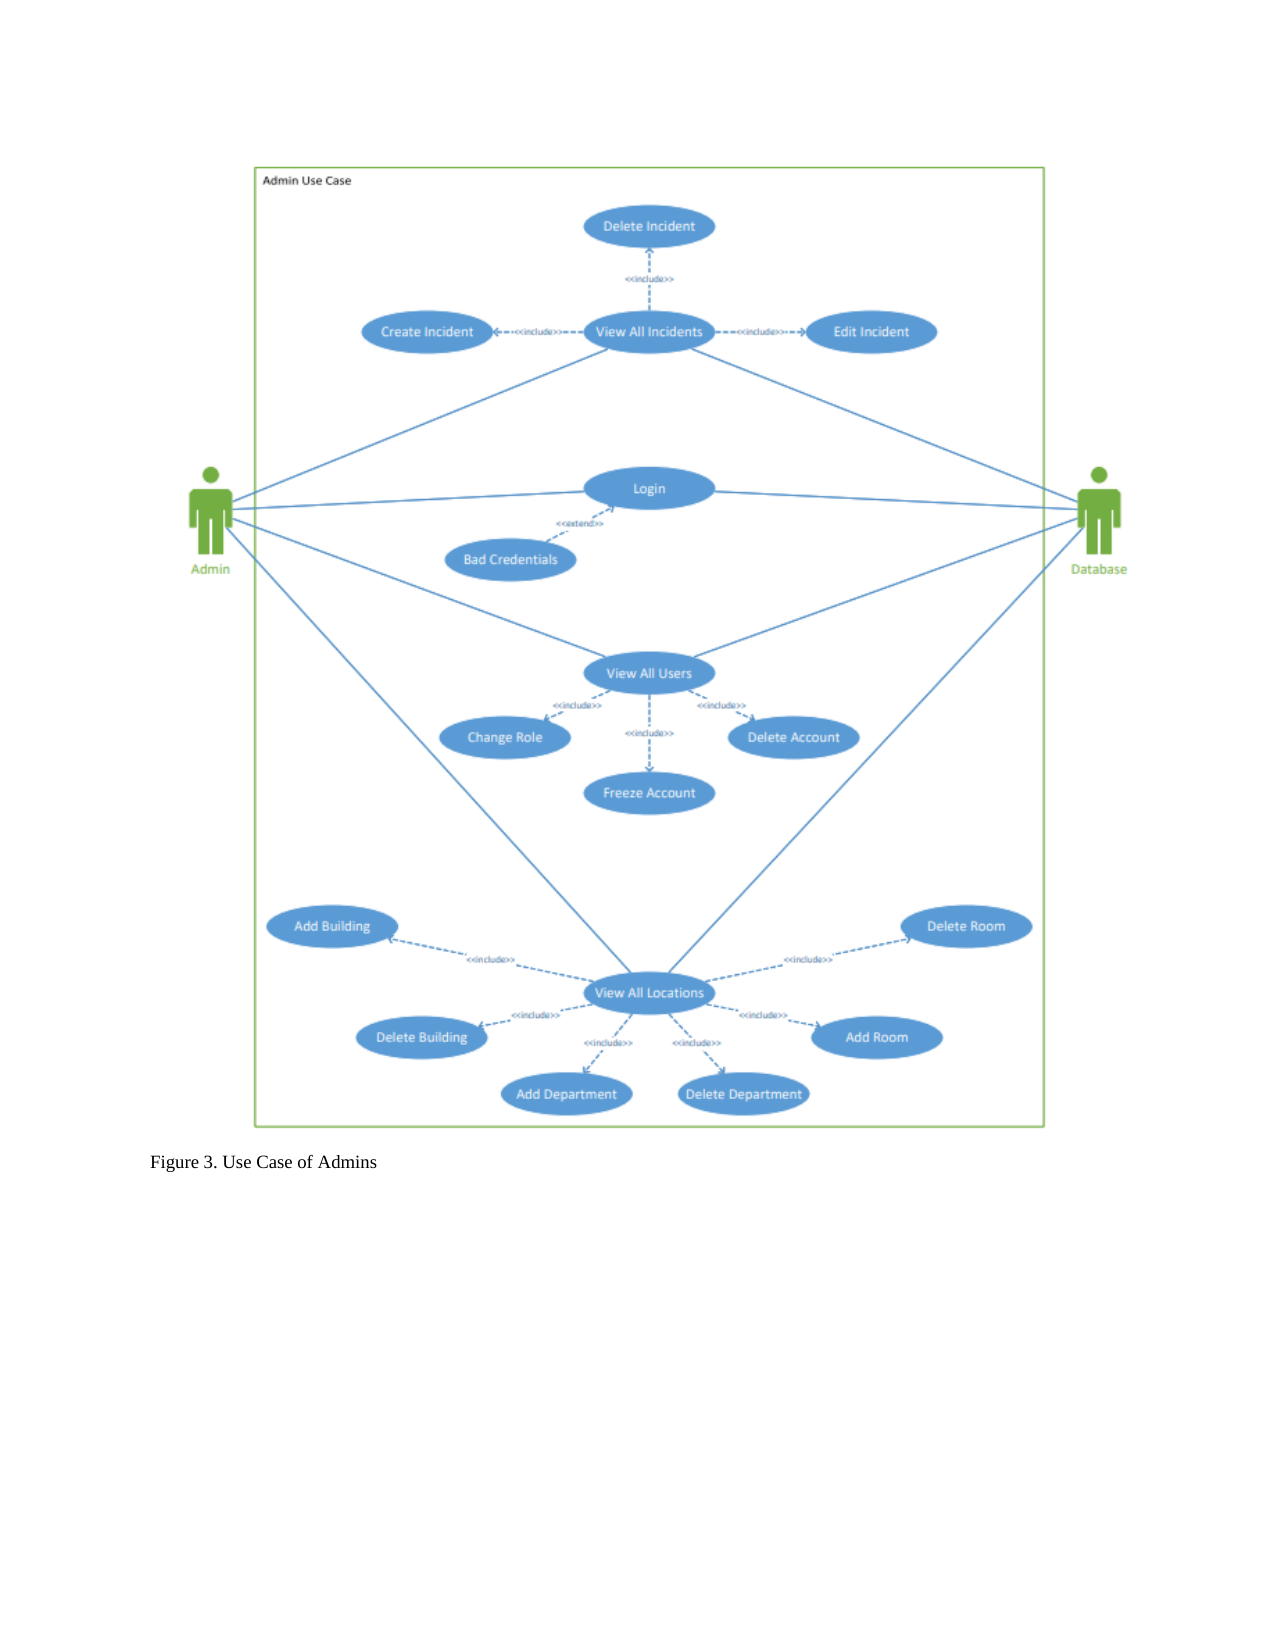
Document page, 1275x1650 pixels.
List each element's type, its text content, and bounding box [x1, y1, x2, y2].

text Figure 3. Use Case of Admins [150, 150, 1125, 1172]
